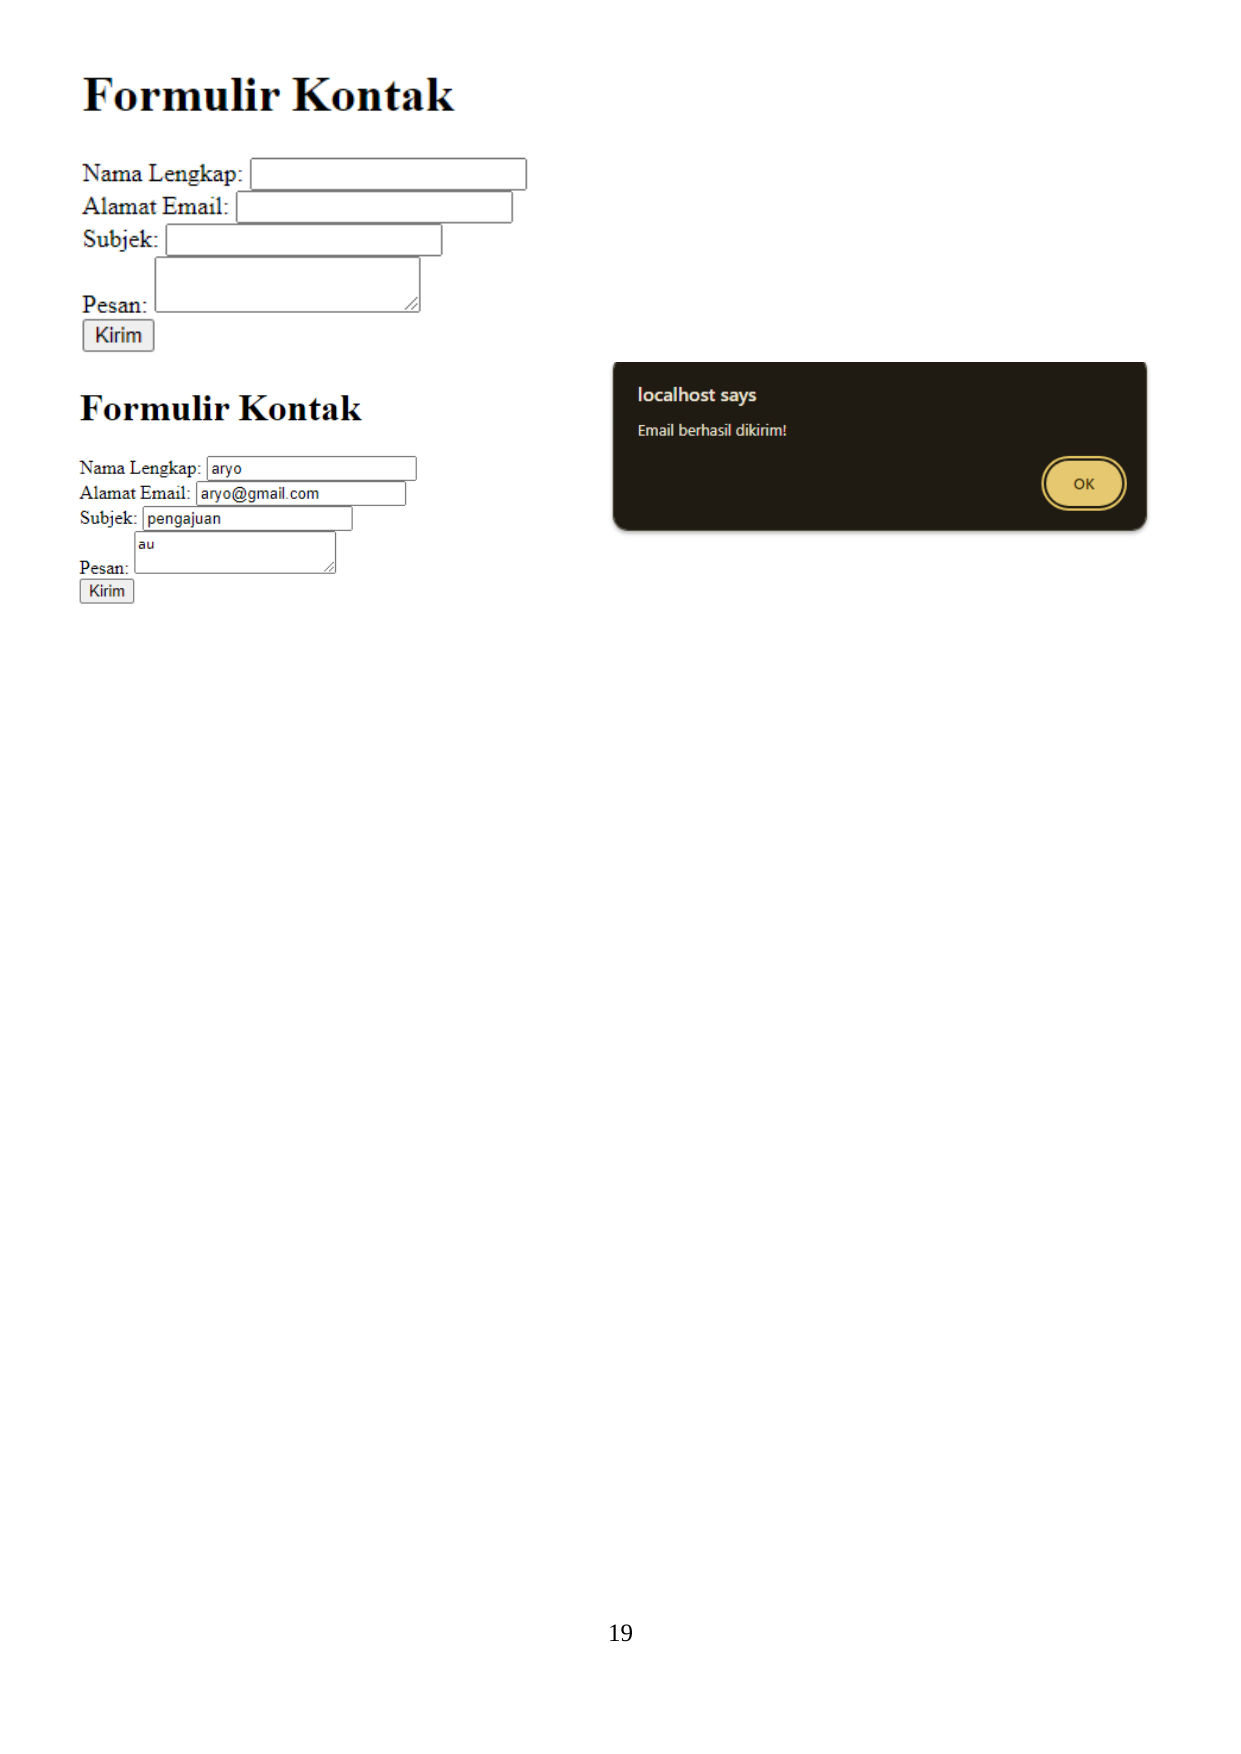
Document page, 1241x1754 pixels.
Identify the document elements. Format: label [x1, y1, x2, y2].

picture [75, 75, 543, 360]
picture [75, 362, 1165, 618]
